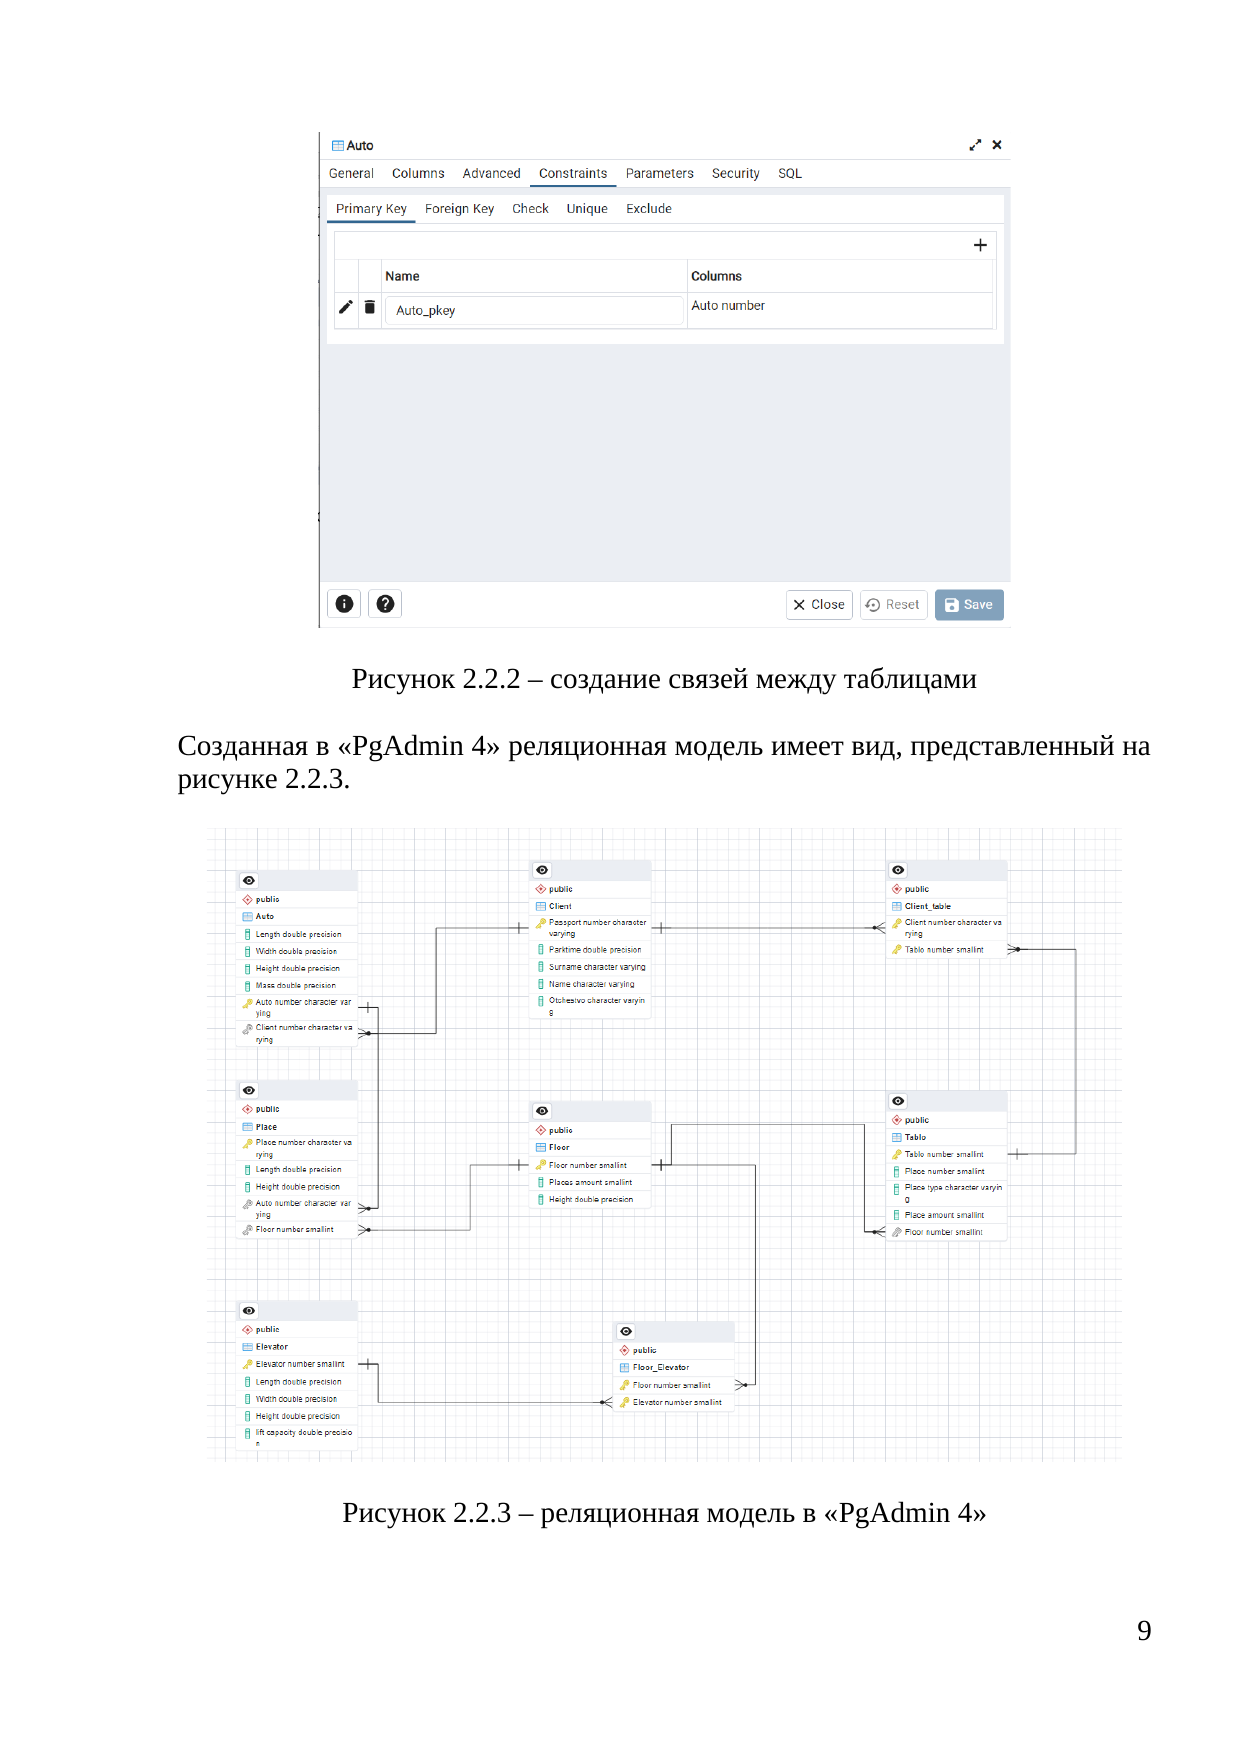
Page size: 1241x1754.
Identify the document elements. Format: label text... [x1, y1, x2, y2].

text Рисунок 2.2.2 – создание связей между таблицами [177, 661, 1152, 694]
text Рисунок 2.2.3 – реляционная модель в «PgAdmin 4» [177, 1495, 1152, 1528]
text Созданная в «PgAdmin 4» реляционная модель имеет вид, представленный на рисунке 2.2.3. [177, 728, 1152, 795]
picture [318, 132, 1011, 628]
picture [206, 828, 1122, 1462]
